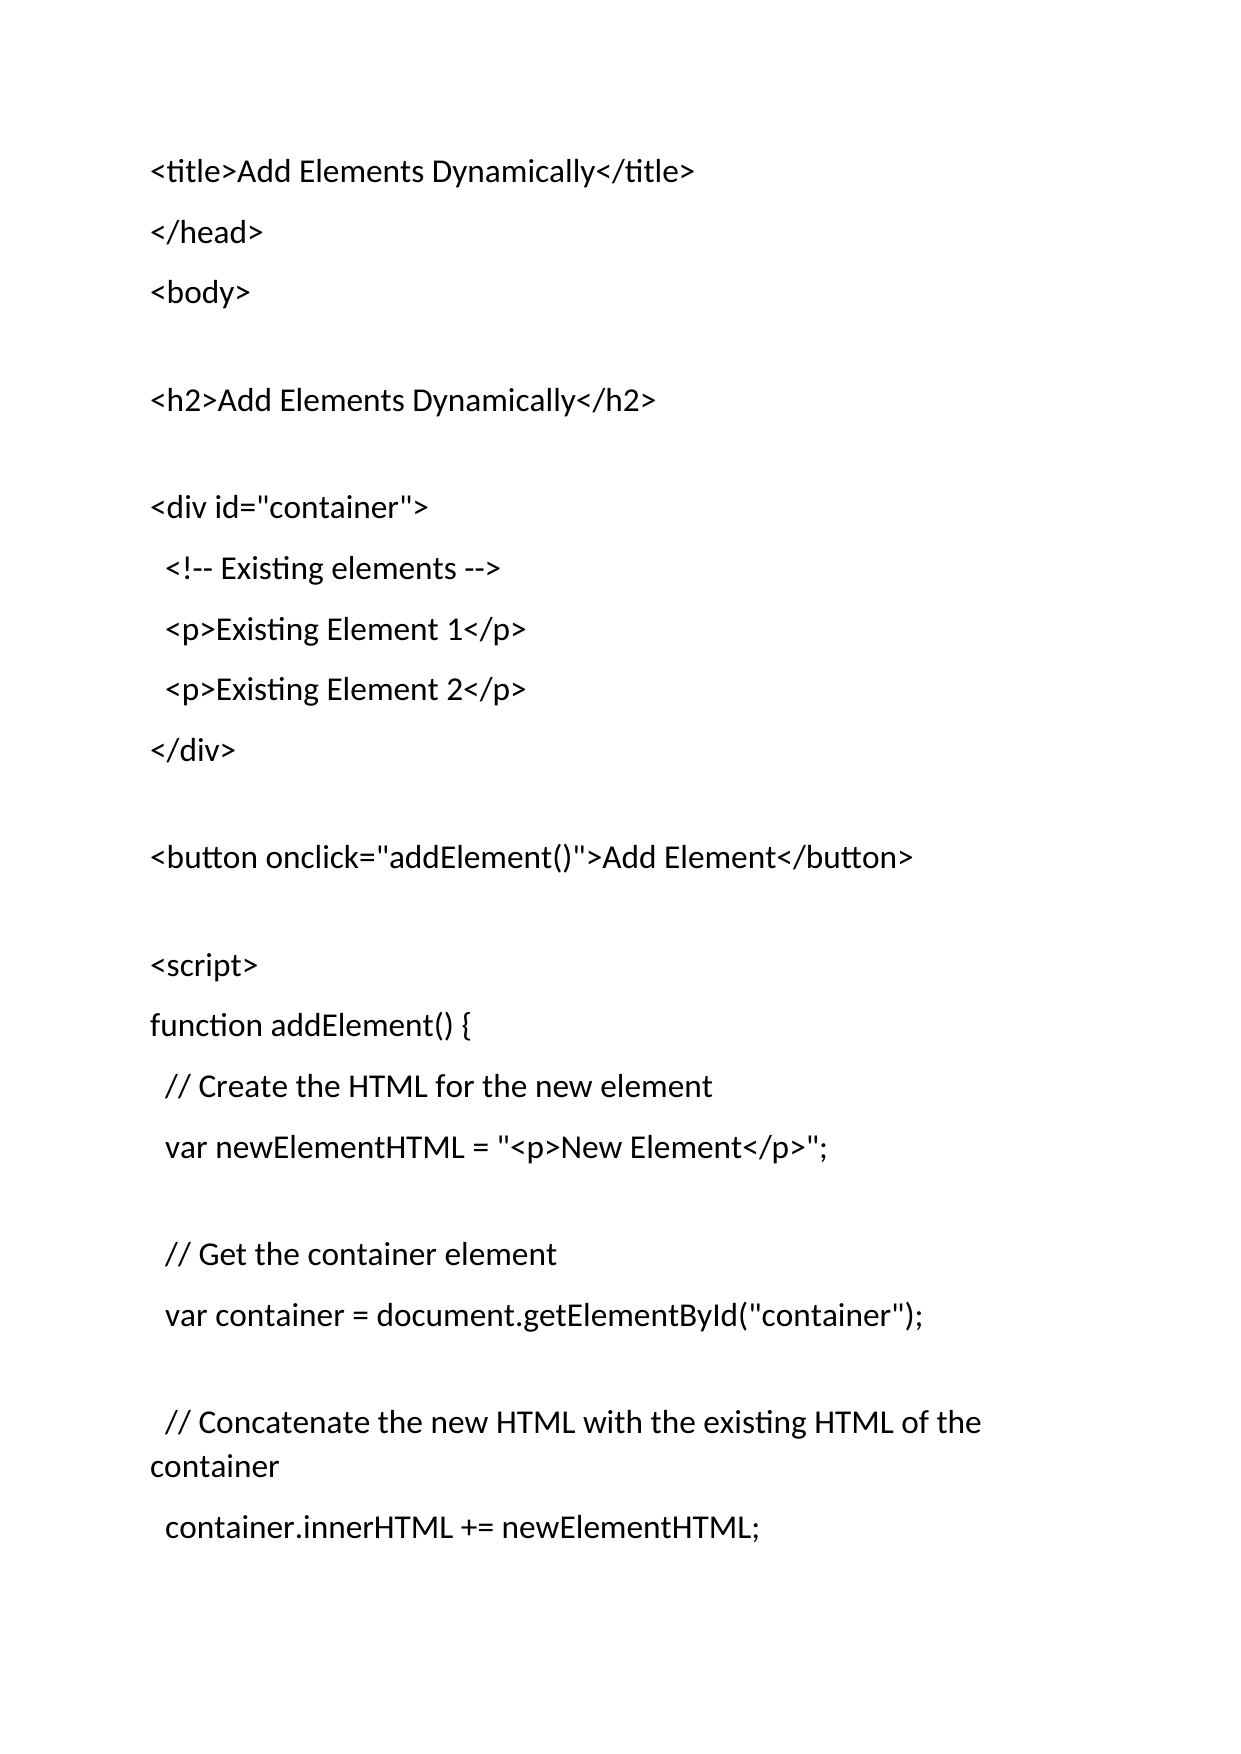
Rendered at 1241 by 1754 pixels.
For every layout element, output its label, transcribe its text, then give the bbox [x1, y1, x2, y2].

text // Create the HTML for the new element [150, 1065, 1090, 1106]
text <button onclick="addElement()">Add Element</button> [150, 836, 1090, 877]
text </div> [150, 729, 1090, 769]
text function addElement() { [150, 1004, 1090, 1045]
text <!-- Existing elements --> [150, 547, 1090, 588]
text container.innerHTML += newElementHTML; [150, 1506, 1090, 1547]
text <div id="container"> [150, 486, 1090, 527]
text <title>Add Elements Dynamically</title> [150, 150, 1090, 191]
text </head> [150, 211, 1090, 251]
text <p>Existing Element 1</p> [150, 607, 1090, 648]
text var newElementHTML = "<p>New Element</p>"; [150, 1126, 1090, 1166]
text <body> [150, 271, 1090, 312]
text var container = document.getElementById("container"); [150, 1294, 1090, 1334]
text <p>Existing Element 2</p> [150, 668, 1090, 709]
text // Concatenate the new HTML with the existing HTML of the container [150, 1401, 1090, 1486]
text // Get the container element [150, 1233, 1090, 1274]
text <script> [150, 944, 1090, 984]
text <h2>Add Elements Dynamically</h2> [150, 379, 1090, 419]
